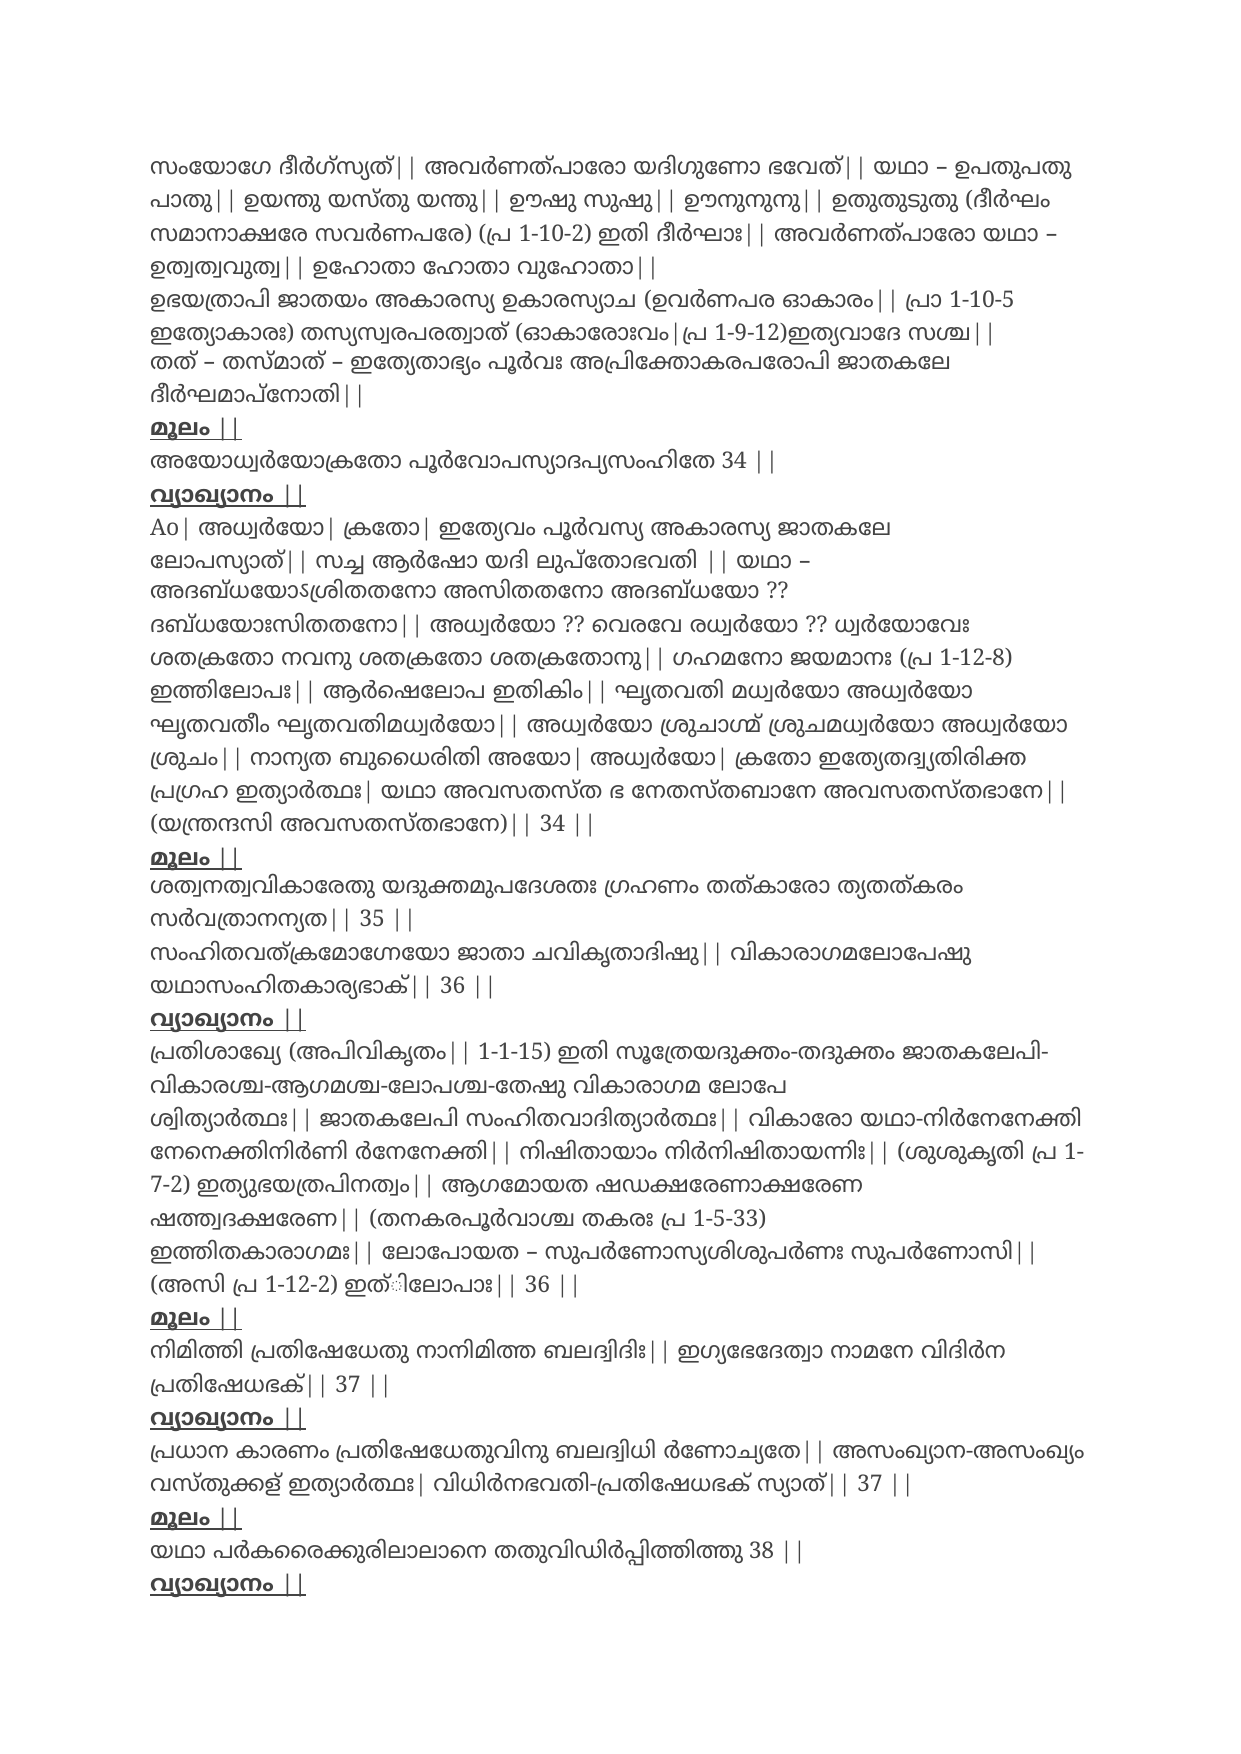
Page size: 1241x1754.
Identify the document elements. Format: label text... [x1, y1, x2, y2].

text അയോധ്വർയോക്രതോ പൂർവോപസ്യാദപ്യസംഹിതേ 34 || [150, 444, 1090, 478]
text മൂലം || [150, 411, 1090, 444]
text മൂലം || [150, 841, 1090, 874]
text വ്യാഖ്യാനം || [150, 1401, 1090, 1434]
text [150, 150, 1090, 283]
text മൂലം || [150, 1301, 1090, 1334]
text വ്യാഖ്യാനം || [150, 1567, 1090, 1600]
text ഉഭയത്രാപി ജാതയം അകാരസ്യ ഉകാരസ്യാച (ഉവർണപര ഓകാരം|| പ്രാ 1-10-5 ഇത്യോകാരഃ) തസ്യസ്വരപരത്വാത് (ഓകാരോഃവം|‍പ്ര 1-9-12)ഇത്യവാദേ സശ്ച|| [150, 283, 1090, 349]
text ശത്വനത്വവികാരേതു യദുക്തമുപദേശതഃ ഗ്രഹണം തത്കാരോ ത്യതത്കരം സർവത്രാനന്യത|| 35 || [150, 874, 1090, 936]
text സംഹിതവത്ക്രമോഗ്നേയോ ജാതാ ചവികൃതാദിഷു||‍ വികാരാഗമലോപേഷു യഥാസംഹിതകാര്യഭാക്|| 36 || [150, 936, 1090, 1002]
text പ്രതിശാഖ്യേ (അപിവികൃതം|| 1-1-15) ഇതി സൂത്രേയദുക്തം-തദുക്തം ജാതകലേപി-വികാരശ്ച-ആഗമശ്ച-ലോപശ്ച-തേഷു വികാരാഗമ ലോപേ ശ്വിത്യാർത്ഥഃ|| ജാതകലേപി സംഹിതവാദിത്യാർത്ഥഃ||‍ വികാരോ യഥാ-നിർനേനേക്തി നേനെക്തിനിർണി ർനേനേക്തി|| നിഷിതായാം നിർനിഷിതായന്നിഃ|| (ശുശുകൃതി പ്ര 1-7-2) ഇത്യുഭയത്രപിനത്വം||‍ ആഗമോയത ഷഡക്ഷരേണാക്ഷരേണ ഷത്ത്വദക്ഷരേണ|| (തനകരപൂർവാശ്ച തകരഃ പ്ര 1-5-33) ഇത്തിതകാരാഗമഃ|| ലോപോയത – സുപർണോസ്യശിശുപർണഃ സുപർണോസി||‍ (അസി പ്ര 1-12-2) ഇത്ിലോപാഃ|| 36 || [150, 1035, 1090, 1301]
text വ്യാഖ്യാനം || [150, 1002, 1090, 1035]
text നിമിത്തി പ്രതിഷേധേതു നാനിമിത്ത ബലദ്വിദിഃ||‍ ഇഗ്യഭേദേത്വാ നാമനേ വിദിർന പ്രതിഷേധഭക്||‍ 37 || [150, 1334, 1090, 1401]
text മൂലം || [150, 1501, 1090, 1534]
text വ്യാഖ്യാനം || [150, 478, 1090, 511]
text തത് – തസ്മാത് – ഇത്യേതാഭ്യം പൂർവഃ അപ്രിക്തോകരപരോപി ജാതകലേ ദീർഘമാപ്നോതി||‍ [150, 349, 1090, 411]
text യഥാ പർകരൈക്കുരിലാലാനെ തതുവിഡിർപ്പിത്തിത്തു 38 || [150, 1534, 1090, 1567]
text Ao| അധ്വർയോ| ക്രതോ|‍ ഇത്യേവം‍ പൂർവസ്യ അകാരസ്യ ജാതകലേ ലോപസ്യാത്|| സച്ച ആർഷോ യദി ലുപ്തോഭവതി || യഥാ – അദബ്ധയോऽശ്രിതതനോ അസിതതനോ അദബ്ധയോ ⁇ ദബ്ധയോഃസിതതനോ|| അധ്വർയോ ⁇ വെരവേ രധ്വർയോ ⁇ ധ്വർയോവേഃ ശതക്രതോ നവനു ശതക്രതോ ശതക്രതോനു|| ഗഹമനോ ജയമാനഃ (പ്ര 1-12-8) ഇത്തിലോപഃ|| ആർഷെലോപ ഇതികിം|| ഘൃതവതി മധ്വർയോ അധ്വർയോ ഘൃതവതീം ഘൃതവതിമധ്വർയോ|| അധ്വർയോ ശ്രുചാഗ്മ് ശ്രുചമധ്വർയോ അധ്വർയോ ശ്രുചം||‍‍ നാന്യത ബുധൈരിതി അയോ| അധ്വർയോ| ക്രതോ ഇത്യേതദ്വ്യതിരിക്ത പ്രഗ്രഹ ഇത്യാർത്ഥഃ| യഥാ അവസതസ്ത ഭ നേതസ്തബാനേ അവസതസ്തഭാനേ||‍(യന്ത്രന്ദസി അവസതസ്തഭാനേ)|| 34 || [150, 511, 1090, 841]
text പ്രധാന കാരണം പ്രതിഷേധേതുവിനു ബലദ്വിധി ർണോച്യതേ|| അസംഖ്യാന-അസംഖ്യം വസ്തുക്കള് ഇത്യാർത്ഥഃ| വിധിർനഭവതി-പ്രതിഷേധഭക് സ്യാത്|| 37 || [150, 1434, 1090, 1501]
